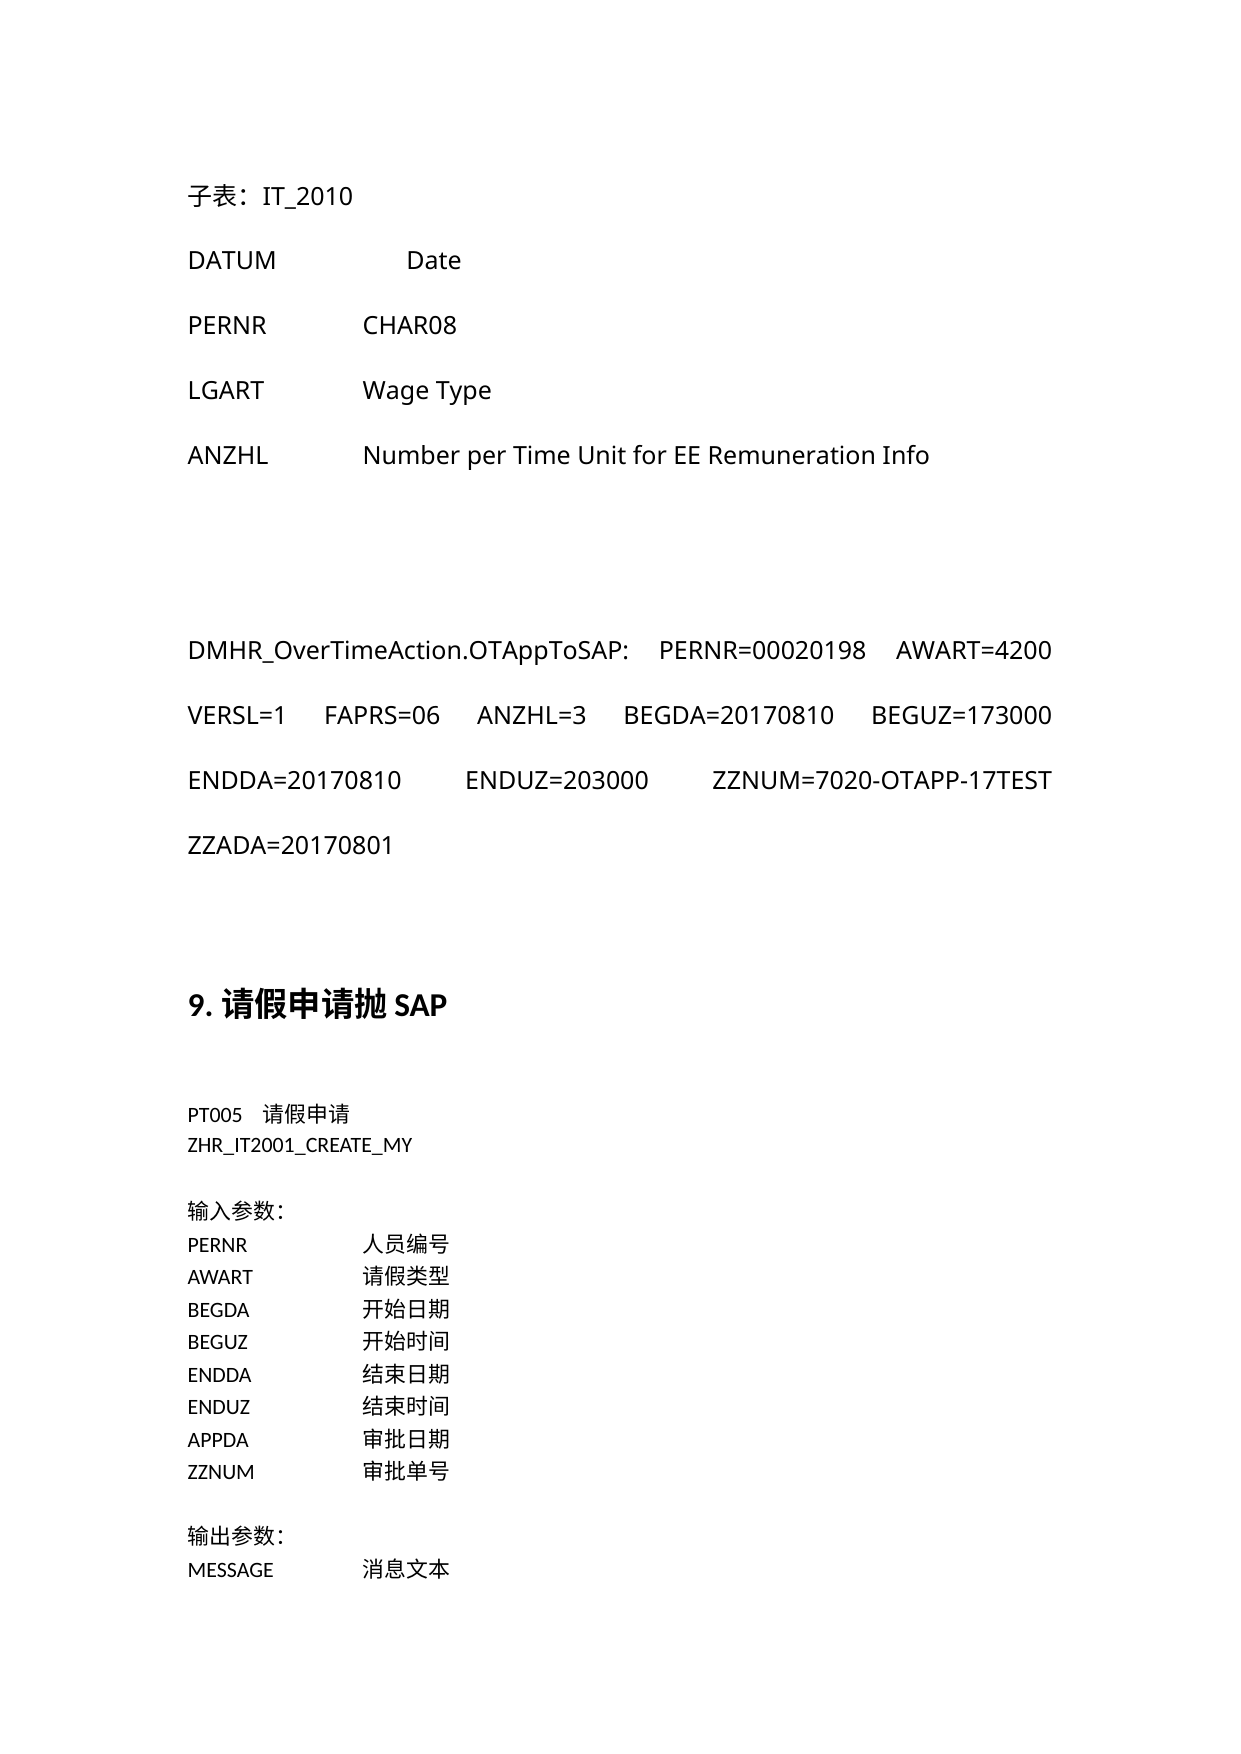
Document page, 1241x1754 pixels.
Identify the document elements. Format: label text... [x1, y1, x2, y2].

text PERNR 人员编号 [187, 1226, 1053, 1259]
text PERNR CHAR08 [187, 292, 1053, 357]
text BEGDA 开始日期 [187, 1291, 1053, 1324]
text 输入参数： [187, 1194, 1053, 1226]
text MESSAGE 消息文本 [187, 1551, 1053, 1584]
text ENDUZ 结束时间 [187, 1389, 1053, 1421]
text 子表：IT_2010 [187, 162, 1053, 227]
text PT005 请假申请 ZHR_IT2001_CREATE_MY [187, 1096, 1053, 1161]
text ANZHL Number per Time Unit for EE Remuneration Info [187, 422, 1053, 487]
text ZZNUM 审批单号 [187, 1454, 1053, 1486]
text APPDA 审批日期 [187, 1421, 1053, 1454]
text ENDDA 结束日期 [187, 1356, 1053, 1389]
text AWART 请假类型 [187, 1259, 1053, 1291]
text 输出参数： [187, 1519, 1053, 1551]
text DATUM Date [187, 227, 1053, 292]
text DMHR_OverTimeAction.OTAppToSAP: PERNR=00020198 AWART=4200 VERSL=1 FAPRS=06 ANZHL=3 BEGDA=20170810 BEGUZ=173000 ENDDA=20170810 ENDUZ=203000 ZZNUM=7020-OTAPP-17TEST ZZADA=20170801 [187, 617, 1053, 877]
subtitle 9. 请假申请抛SAP [187, 969, 1053, 1034]
text BEGUZ 开始时间 [187, 1324, 1053, 1356]
text LGART Wage Type [187, 357, 1053, 422]
